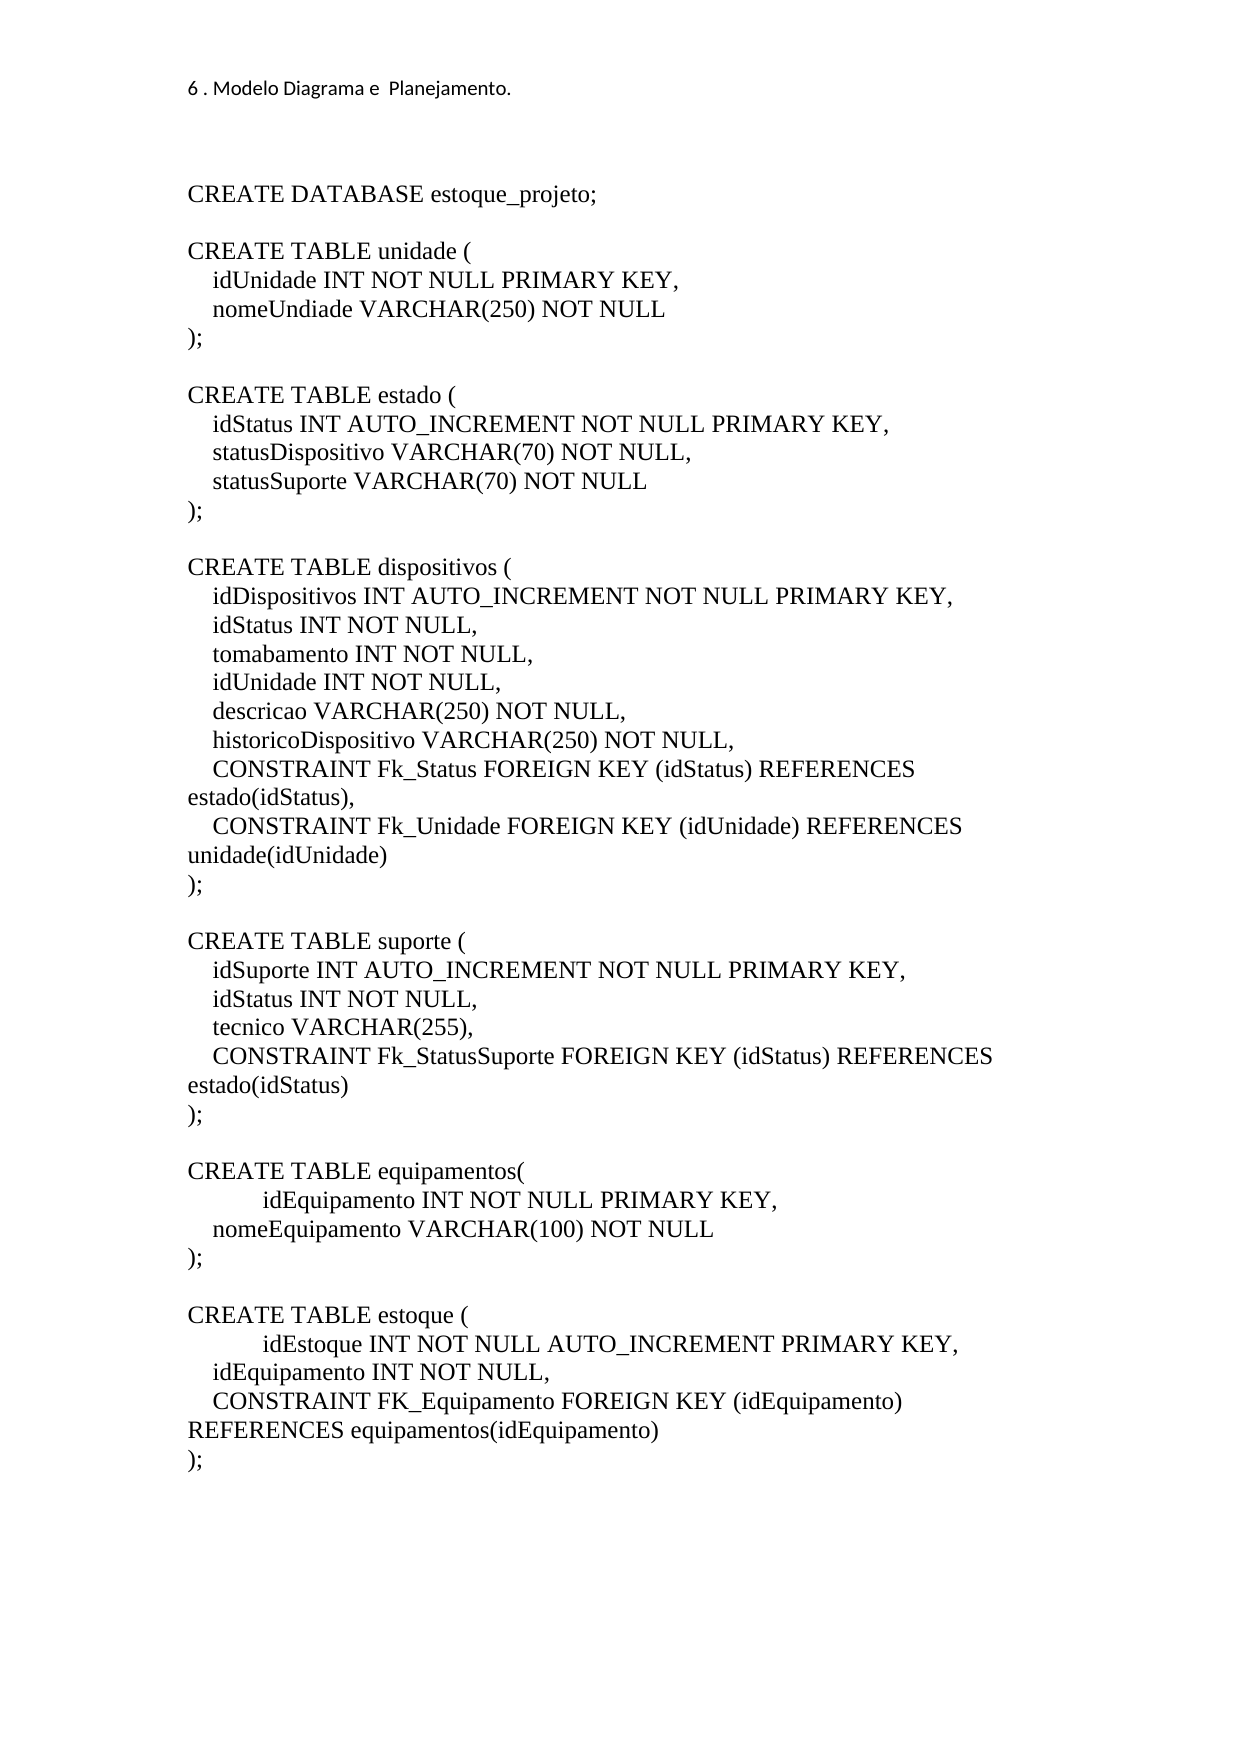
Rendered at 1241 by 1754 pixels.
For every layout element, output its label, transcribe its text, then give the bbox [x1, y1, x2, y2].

text ); [187, 322, 1053, 351]
text idEstoque INT NOT NULL AUTO_INCREMENT PRIMARY KEY, [187, 1329, 1053, 1357]
text idSuporte INT AUTO_INCREMENT NOT NULL PRIMARY KEY, [187, 955, 1053, 984]
text CONSTRAINT Fk_Status FOREIGN KEY (idStatus) REFERENCES estado(idStatus), [187, 754, 1053, 811]
text CREATE TABLE unidade ( [187, 236, 1053, 265]
text idDispositivos INT AUTO_INCREMENT NOT NULL PRIMARY KEY, [187, 581, 1053, 610]
text CREATE TABLE dispositivos ( [187, 552, 1053, 581]
text statusSuporte VARCHAR(70) NOT NULL [187, 466, 1053, 495]
text statusDispositivo VARCHAR(70) NOT NULL, [187, 437, 1053, 466]
text idStatus INT AUTO_INCREMENT NOT NULL PRIMARY KEY, [187, 409, 1053, 437]
text idUnidade INT NOT NULL PRIMARY KEY, [187, 265, 1053, 294]
text tomabamento INT NOT NULL, [187, 639, 1053, 667]
text CONSTRAINT Fk_StatusSuporte FOREIGN KEY (idStatus) REFERENCES estado(idStatus) [187, 1041, 1053, 1099]
text CREATE TABLE suporte ( [187, 926, 1053, 955]
text nomeEquipamento VARCHAR(100) NOT NULL [187, 1214, 1053, 1242]
text CREATE TABLE estado ( [187, 380, 1053, 409]
text ); [187, 1099, 1053, 1127]
text CONSTRAINT Fk_Unidade FOREIGN KEY (idUnidade) REFERENCES unidade(idUnidade) [187, 811, 1053, 869]
text idStatus INT NOT NULL, [187, 984, 1053, 1012]
text ); [187, 495, 1053, 524]
text idUnidade INT NOT NULL, [187, 667, 1053, 696]
text nomeUndiade VARCHAR(250) NOT NULL [187, 294, 1053, 322]
text CREATE TABLE estoque ( [187, 1300, 1053, 1329]
text CREATE TABLE equipamentos( [187, 1156, 1053, 1185]
text historicoDispositivo VARCHAR(250) NOT NULL, [187, 725, 1053, 754]
text CREATE DATABASE estoque_projeto; [187, 179, 1053, 207]
text ); [187, 1242, 1053, 1271]
text ); [187, 869, 1053, 897]
text idStatus INT NOT NULL, [187, 610, 1053, 639]
text descricao VARCHAR(250) NOT NULL, [187, 696, 1053, 725]
text idEquipamento INT NOT NULL PRIMARY KEY, [187, 1185, 1053, 1214]
text idEquipamento INT NOT NULL, [187, 1357, 1053, 1386]
text tecnico VARCHAR(255), [187, 1012, 1053, 1041]
text ); [187, 1444, 1053, 1472]
text CONSTRAINT FK_Equipamento FOREIGN KEY (idEquipamento) REFERENCES equipamentos(idEquipamento) [187, 1386, 1053, 1444]
